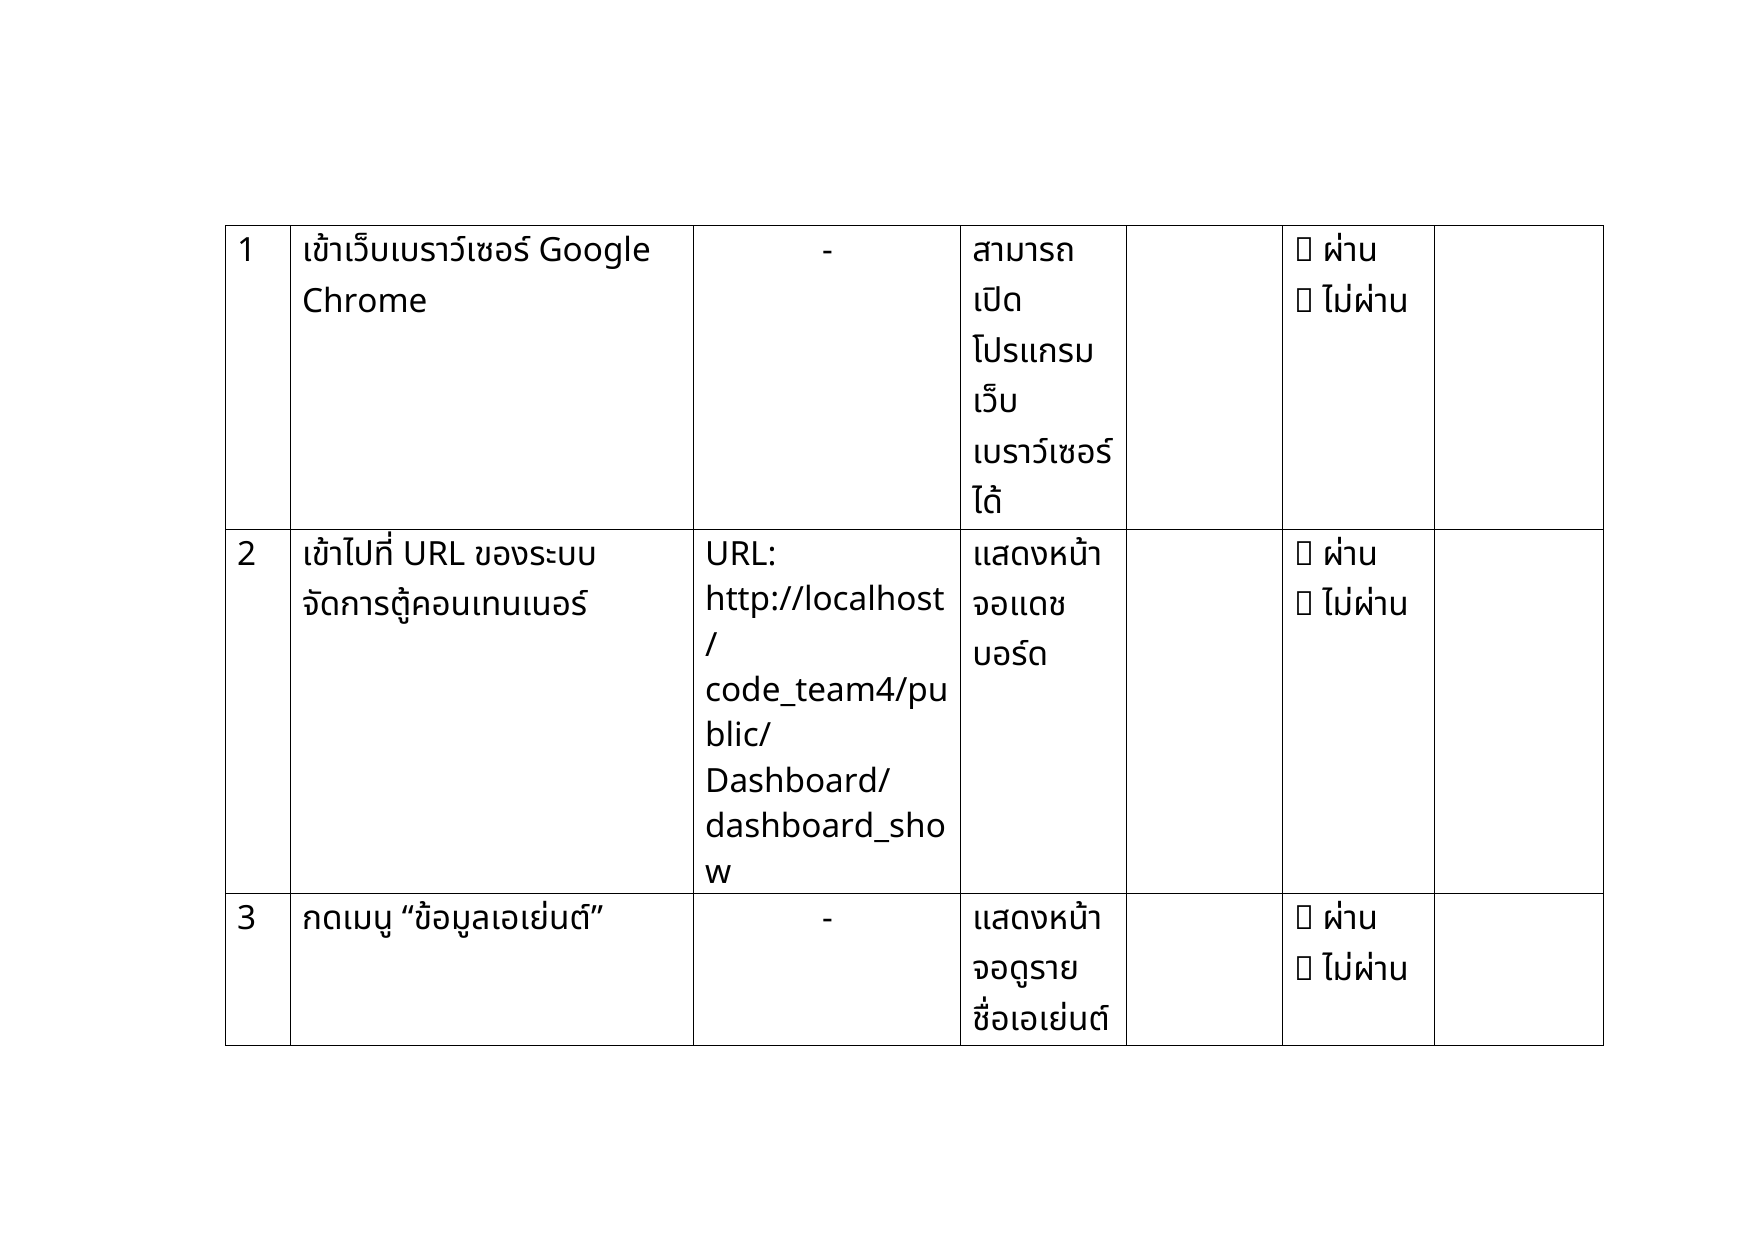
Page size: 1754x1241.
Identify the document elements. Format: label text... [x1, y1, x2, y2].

table_cell - [694, 226, 960, 528]
table_cell 1 [226, 226, 290, 528]
table_cell [1127, 530, 1282, 893]
table_cell กดเมนู “ข้อมูลเอเย่นต์” [291, 894, 693, 1045]
table_cell  ผ่าน  ไม่ผ่าน [1283, 894, 1434, 1045]
table_cell  ผ่าน  ไม่ผ่าน [1283, 226, 1434, 528]
table_cell แสดงหน้าจอดูรายชื่อเอเย่นต์ [961, 894, 1126, 1045]
table_cell [1127, 894, 1282, 1045]
table_cell แสดงหน้าจอแดชบอร์ด [961, 530, 1126, 893]
table_cell เข้าไปที่ URL ของระบบจัดการตู้คอนเทนเนอร์ [291, 530, 693, 893]
table_cell เข้าเว็บเบราว์เซอร์ Google Chrome [291, 226, 693, 528]
table_cell - [694, 894, 960, 1045]
table_cell [1435, 894, 1603, 1045]
table_cell 2 [226, 530, 290, 893]
table_cell URL: http://localhost/ code_team4/public/ Dashboard/ dashboard_show [694, 530, 960, 893]
table_cell [1127, 226, 1282, 528]
table_cell [1435, 226, 1603, 528]
table_cell สามารถเปิดโปรแกรมเว็บเบราว์เซอร์ได้ [961, 226, 1126, 528]
table_cell [1435, 530, 1603, 893]
table_cell  ผ่าน  ไม่ผ่าน [1283, 530, 1434, 893]
table_cell 3 [226, 894, 290, 1045]
